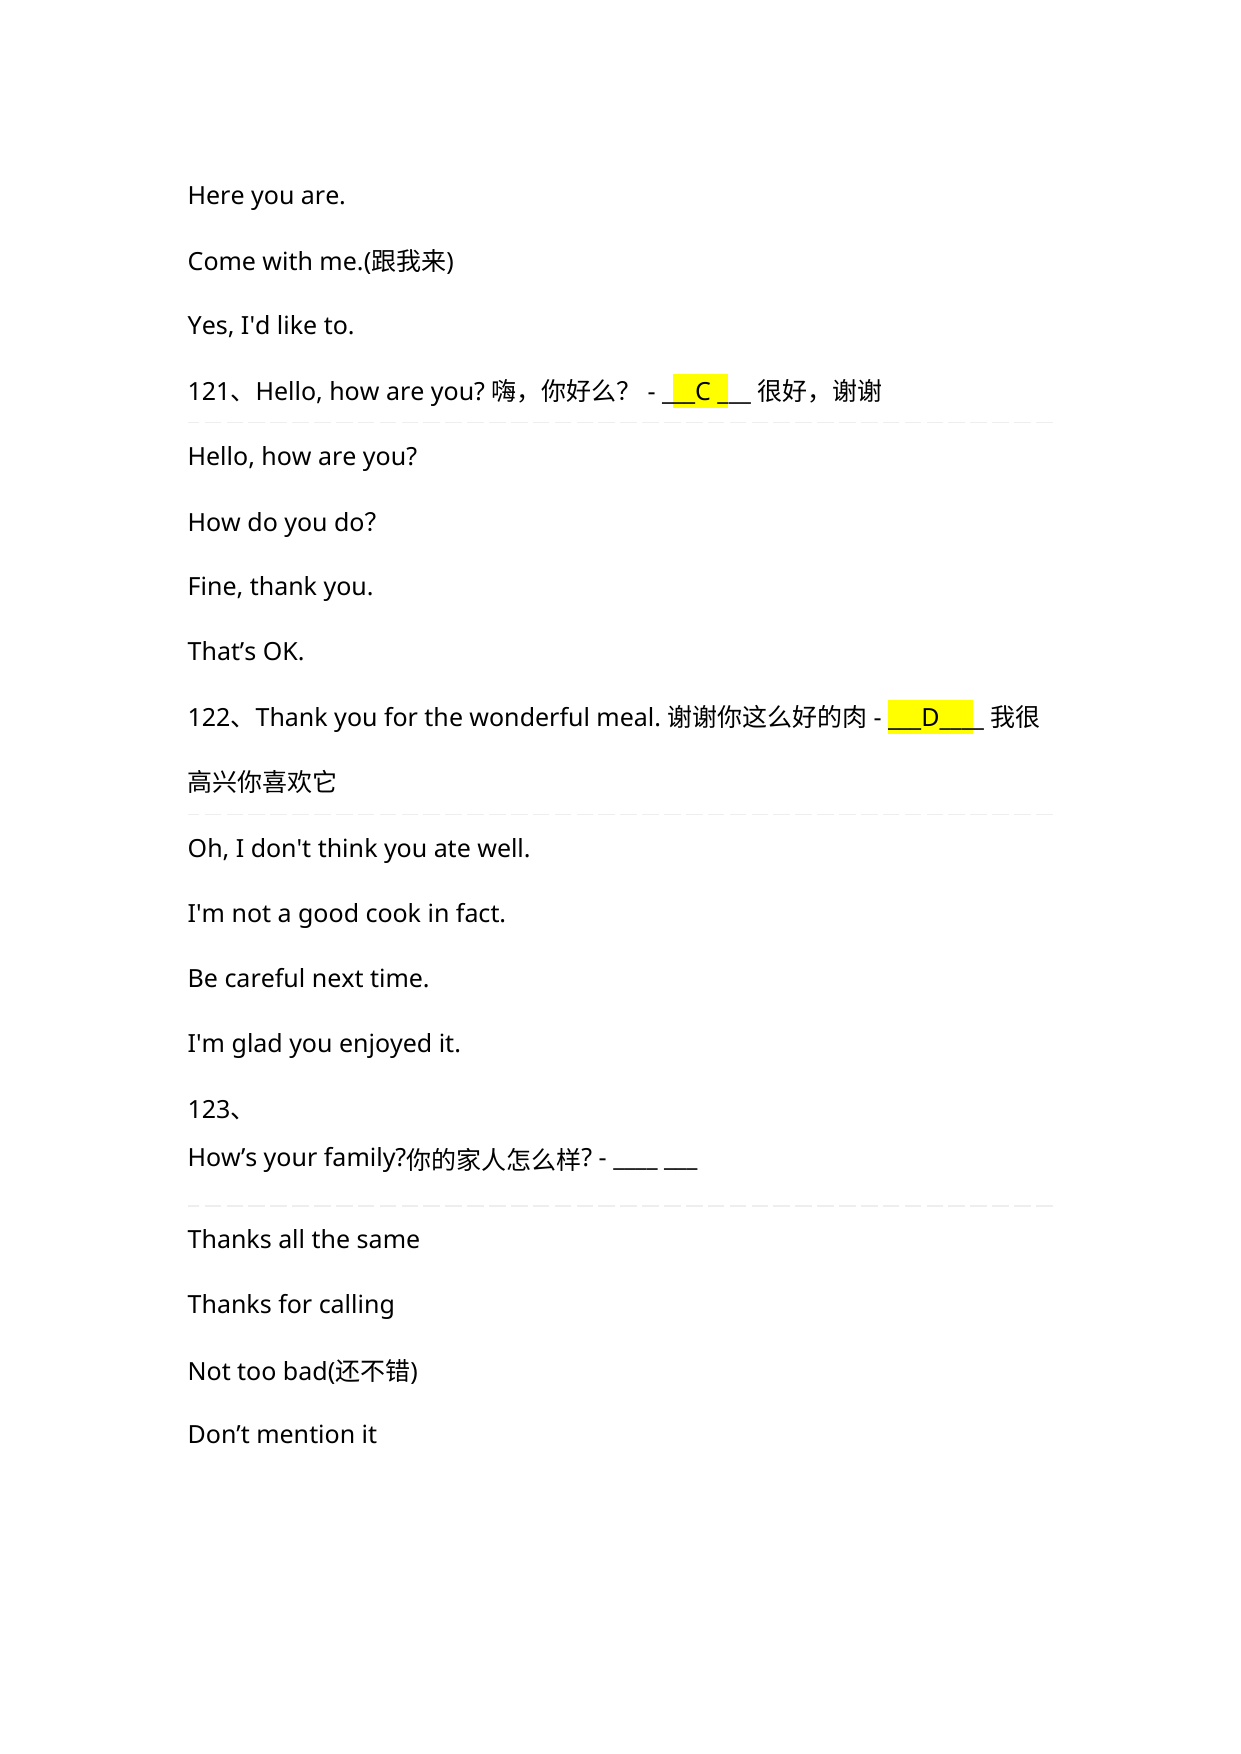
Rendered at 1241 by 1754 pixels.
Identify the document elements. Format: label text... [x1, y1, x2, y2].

text 121、Hello, how are you? 嗨，你好么？ - ___C ___ 很好，谢谢 [187, 357, 1053, 423]
text Come with me.(跟我来) [187, 227, 1053, 292]
text That’s OK. [187, 618, 1053, 683]
text 123、 [187, 1075, 1053, 1140]
text Not too bad(还不错) [187, 1337, 1053, 1402]
text Here you are. [187, 162, 1053, 227]
text I'm glad you enjoyed it. [187, 1010, 1053, 1075]
text Don’t mention it [187, 1402, 1053, 1467]
text How do you do？ [187, 488, 1053, 553]
text Thanks for calling [187, 1272, 1053, 1337]
text Yes, I'd like to. [187, 292, 1053, 357]
text Oh, I don't think you ate well. [187, 815, 1053, 880]
text Hello, how are you? [187, 423, 1053, 488]
text How’s your family?你的家人怎么样? - ____ ___ [187, 1140, 1053, 1207]
text 122、Thank you for the wonderful meal. 谢谢你这么好的肉 - ___D____ 我很高兴你喜欢它 [187, 683, 1053, 815]
text Be careful next time. [187, 945, 1053, 1010]
text Fine, thank you. [187, 553, 1053, 618]
text Thanks all the same [187, 1207, 1053, 1272]
text I'm not a good cook in fact. [187, 880, 1053, 945]
